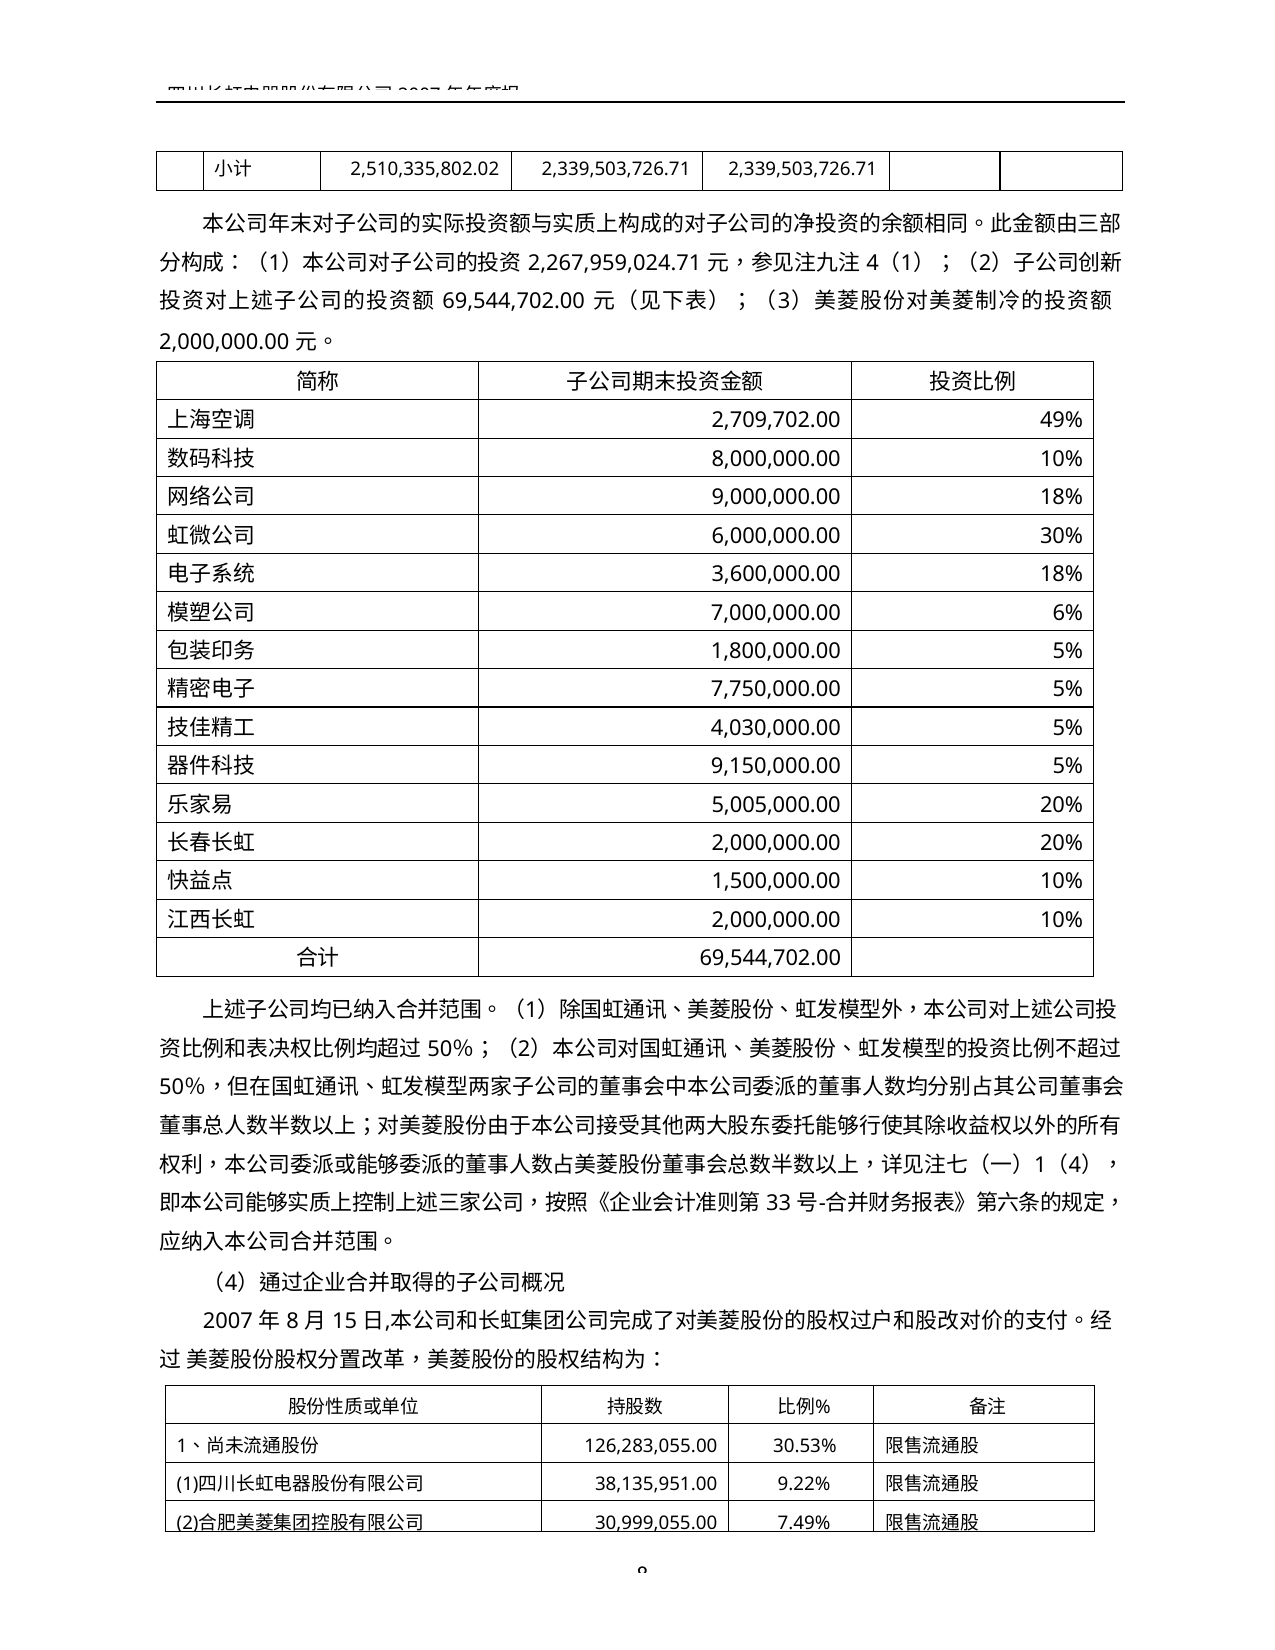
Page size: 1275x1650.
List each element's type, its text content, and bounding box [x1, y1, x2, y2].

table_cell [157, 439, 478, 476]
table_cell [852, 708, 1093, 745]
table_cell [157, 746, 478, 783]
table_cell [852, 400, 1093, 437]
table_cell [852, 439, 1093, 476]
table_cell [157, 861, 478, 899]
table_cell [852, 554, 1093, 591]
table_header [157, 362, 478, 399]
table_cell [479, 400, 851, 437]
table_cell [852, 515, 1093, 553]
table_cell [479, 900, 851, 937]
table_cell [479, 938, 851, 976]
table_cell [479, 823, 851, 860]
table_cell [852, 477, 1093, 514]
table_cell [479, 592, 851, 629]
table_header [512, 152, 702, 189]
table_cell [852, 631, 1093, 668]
text 本公司年末对子公司的实际投资额与实质上构成的对子公司的净投资的余额相同。此金额由三部 分构成：（1）本公司对子公司的投资 2,267,959,024.71 元，参见注九注 4（1）；（2）子公司创新 投资对上述子公司的投资额 69,544,702.00 元（见下表）；（3）美菱股份对美菱制冷的投资额 [159, 208, 1123, 315]
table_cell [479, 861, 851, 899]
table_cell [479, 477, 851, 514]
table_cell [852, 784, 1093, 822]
text 2007 年 8 月 15 日,本公司和长虹集团公司完成了对美菱股份的股权过户和股改对价的支付。经过 美菱股份股权分置改革，美菱股份的股权结构为： [159, 1305, 1123, 1374]
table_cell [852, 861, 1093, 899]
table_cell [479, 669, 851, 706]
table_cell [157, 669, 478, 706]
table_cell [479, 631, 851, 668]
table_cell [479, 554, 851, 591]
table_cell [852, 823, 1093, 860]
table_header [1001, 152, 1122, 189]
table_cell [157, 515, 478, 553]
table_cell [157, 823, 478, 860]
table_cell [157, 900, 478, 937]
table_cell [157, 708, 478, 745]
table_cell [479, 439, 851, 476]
text 上述子公司均已纳入合并范围。（1）除国虹通讯、美菱股份、虹发模型外，本公司对上述公司投 资比例和表决权比例均超过 50％；（2）本公司对国虹通讯、美菱股份、虹发模型的投资比例不超过 50％，但在国虹通讯、虹发模型两家子公司的董事会中本公司委派的董事人数均分别占其公司董事会 董事总人数半数以上；对美菱股份由于本公司接受其他两大股东委托能够行使其除收益权以外的所有 权利，本公司委派或能够委派的董事人数占美菱股份董事会总数半数以上，详见注七（一）1（4）， 即本公司能够实质上控制上述三家公司，按照《企业会计准则第 33 号-合并财务报表》第六条的规定， 应纳入本公司合并范围。 [159, 994, 1141, 1256]
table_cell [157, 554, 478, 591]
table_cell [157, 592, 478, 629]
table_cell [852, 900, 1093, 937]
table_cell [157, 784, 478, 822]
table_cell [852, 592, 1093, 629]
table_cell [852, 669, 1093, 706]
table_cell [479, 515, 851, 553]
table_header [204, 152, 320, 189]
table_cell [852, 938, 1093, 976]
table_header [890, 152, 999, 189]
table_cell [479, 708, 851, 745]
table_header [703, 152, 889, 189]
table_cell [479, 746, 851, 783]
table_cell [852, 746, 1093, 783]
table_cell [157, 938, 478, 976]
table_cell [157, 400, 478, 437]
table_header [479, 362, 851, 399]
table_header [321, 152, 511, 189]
text （4）通过企业合并取得的子公司概况 [203, 1267, 1141, 1296]
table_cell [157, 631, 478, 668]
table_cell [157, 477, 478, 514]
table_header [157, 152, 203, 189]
text 2,000,000.00 元。 [159, 326, 1141, 356]
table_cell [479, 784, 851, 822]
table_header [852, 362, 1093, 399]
